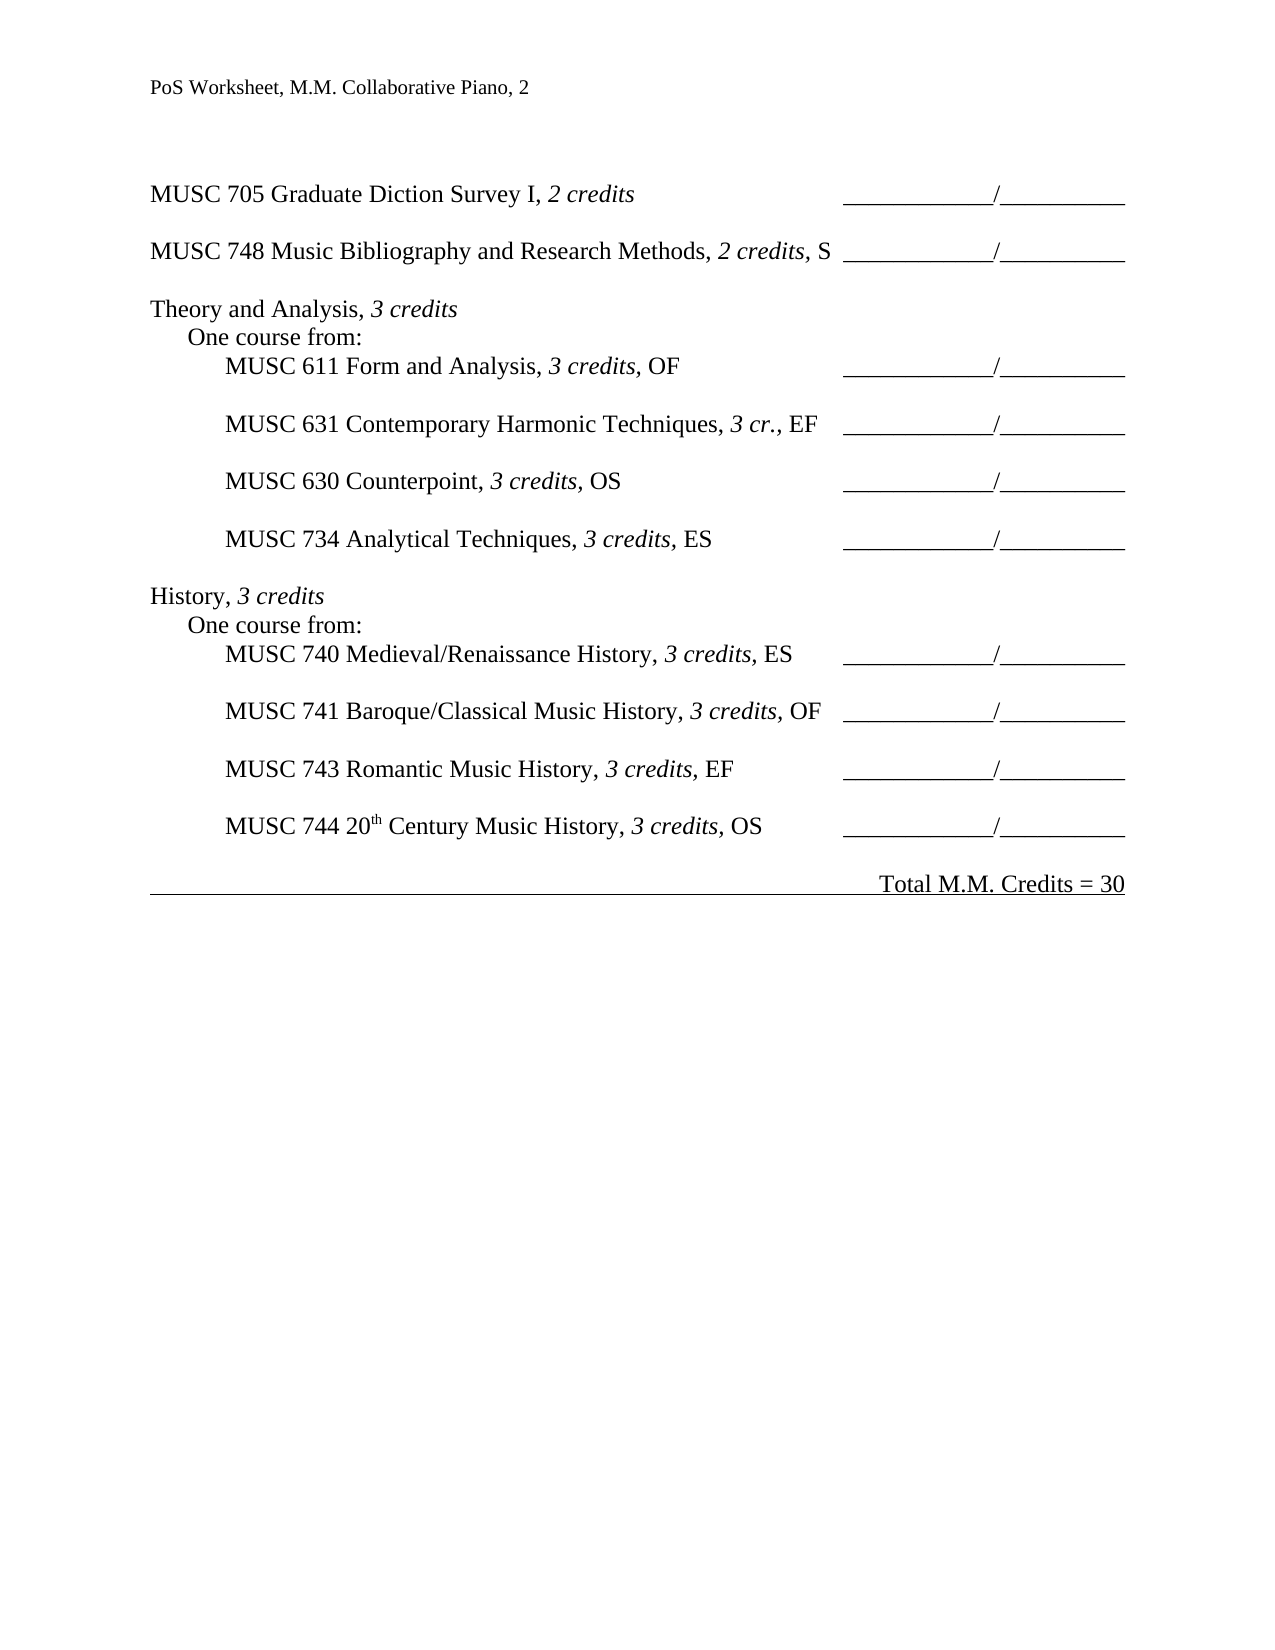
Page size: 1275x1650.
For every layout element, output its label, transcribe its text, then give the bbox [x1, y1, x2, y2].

text MUSC 744 20th Century Music History, 3 credits, OS ____________/__________ [150, 811, 1125, 840]
text MUSC 611 Form and Analysis, 3 credits, OF ____________/__________ [150, 351, 1125, 380]
text MUSC 734 Analytical Techniques, 3 credits, ES ____________/__________ [150, 524, 1125, 552]
text MUSC 740 Medieval/Renaissance History, 3 credits, ES ____________/__________ [150, 639, 1125, 667]
text One course from: [150, 322, 1125, 351]
text Total M.M. Credits = 30 [150, 869, 1125, 894]
text MUSC 630 Counterpoint, 3 credits, OS ____________/__________ [150, 466, 1125, 495]
text MUSC 741 Baroque/Classical Music History, 3 credits, OF ____________/__________ [150, 696, 1125, 725]
text Theory and Analysis, 3 credits [150, 294, 1125, 322]
text One course from: [150, 610, 1125, 639]
text MUSC 748 Music Bibliography and Research Methods, 2 credits, S ____________/__________ [150, 236, 1125, 265]
text History, 3 credits [150, 581, 1125, 610]
text MUSC 631 Contemporary Harmonic Techniques, 3 cr., EF ____________/__________ [150, 409, 1125, 437]
text MUSC 743 Romantic Music History, 3 credits, EF ____________/__________ [150, 754, 1125, 782]
text MUSC 705 Graduate Diction Survey I, 2 credits ____________/__________ [150, 179, 1125, 207]
